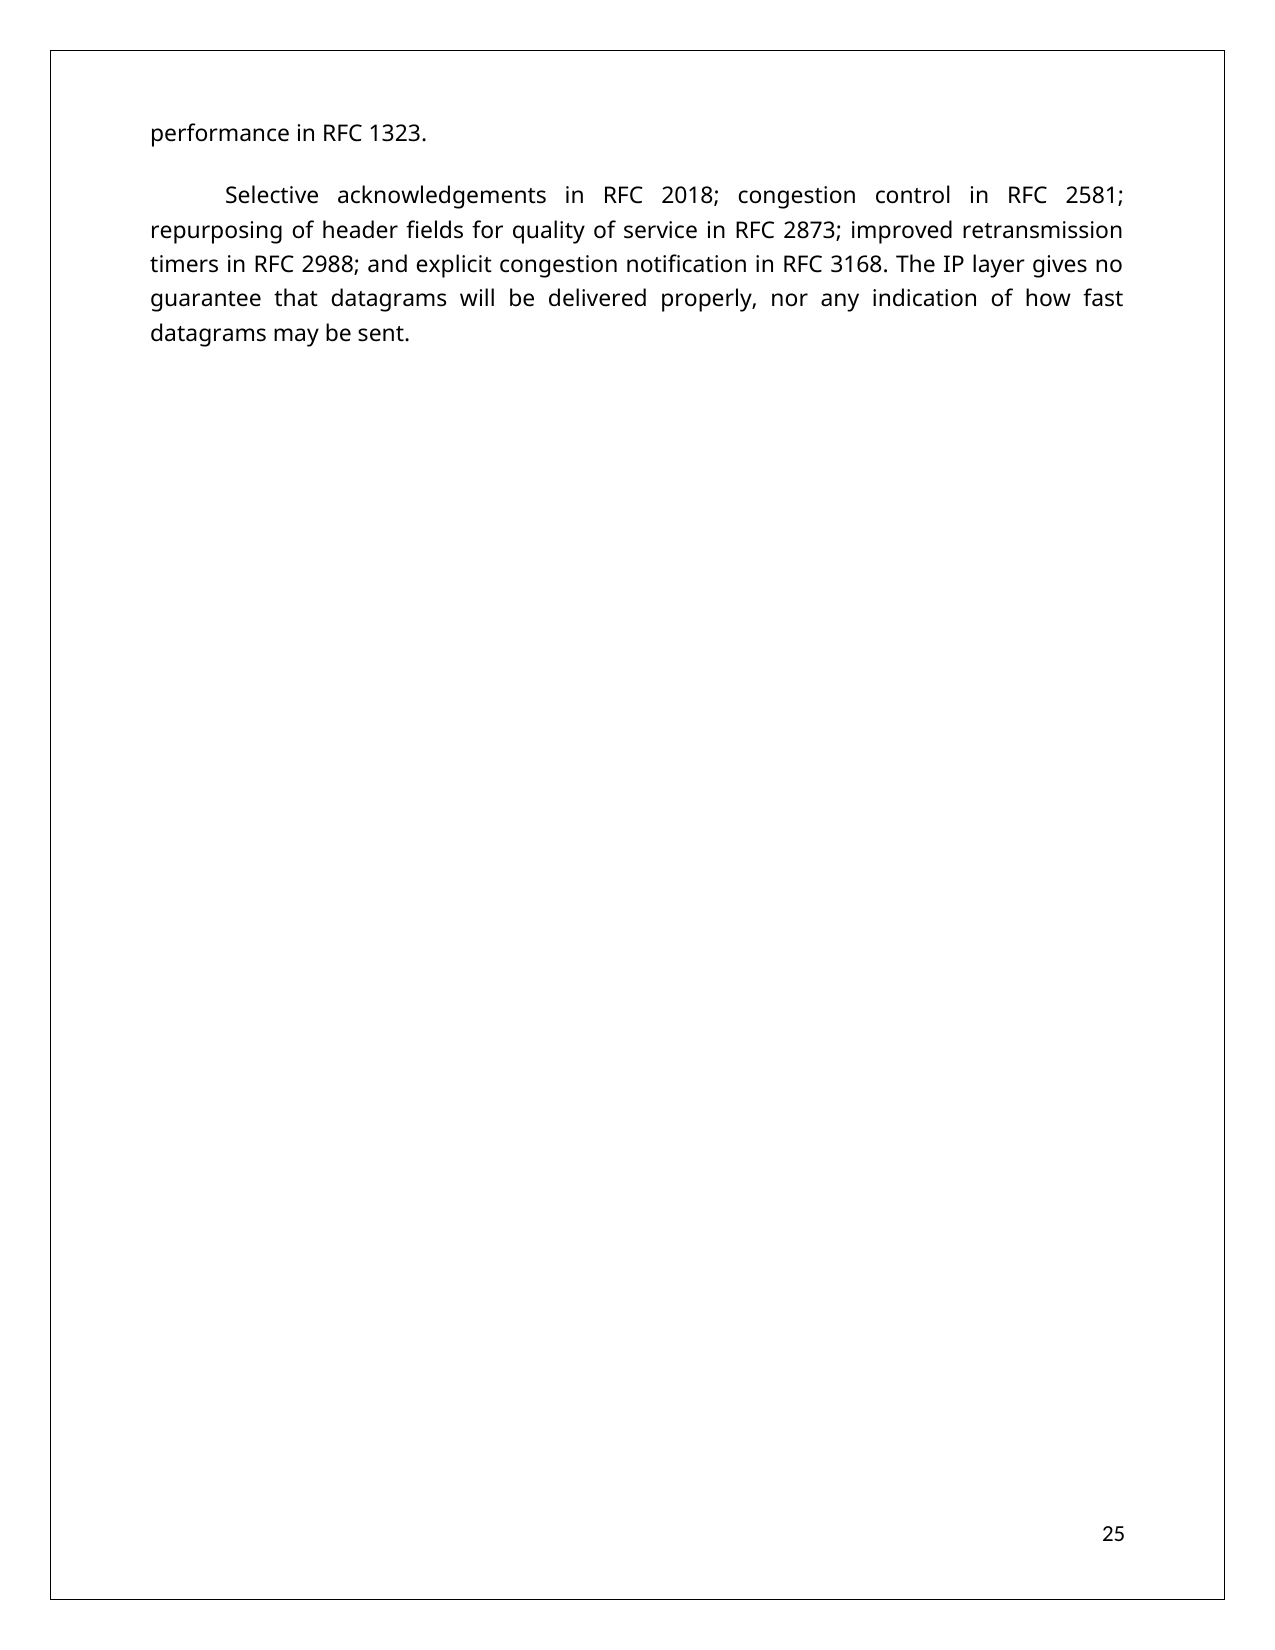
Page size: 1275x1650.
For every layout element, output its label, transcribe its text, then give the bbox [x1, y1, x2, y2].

text Selective acknowledgements in RFC 2018; congestion control in RFC 2581; repurposing of header fields for quality of service in RFC 2873; improved retransmission timers in RFC 2988; and explicit congestion notification in RFC 3168. The IP layer gives no guarantee that datagrams will be delivered properly, nor any indication of how fast datagrams may be sent. [150, 179, 1125, 348]
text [150, 117, 1125, 148]
